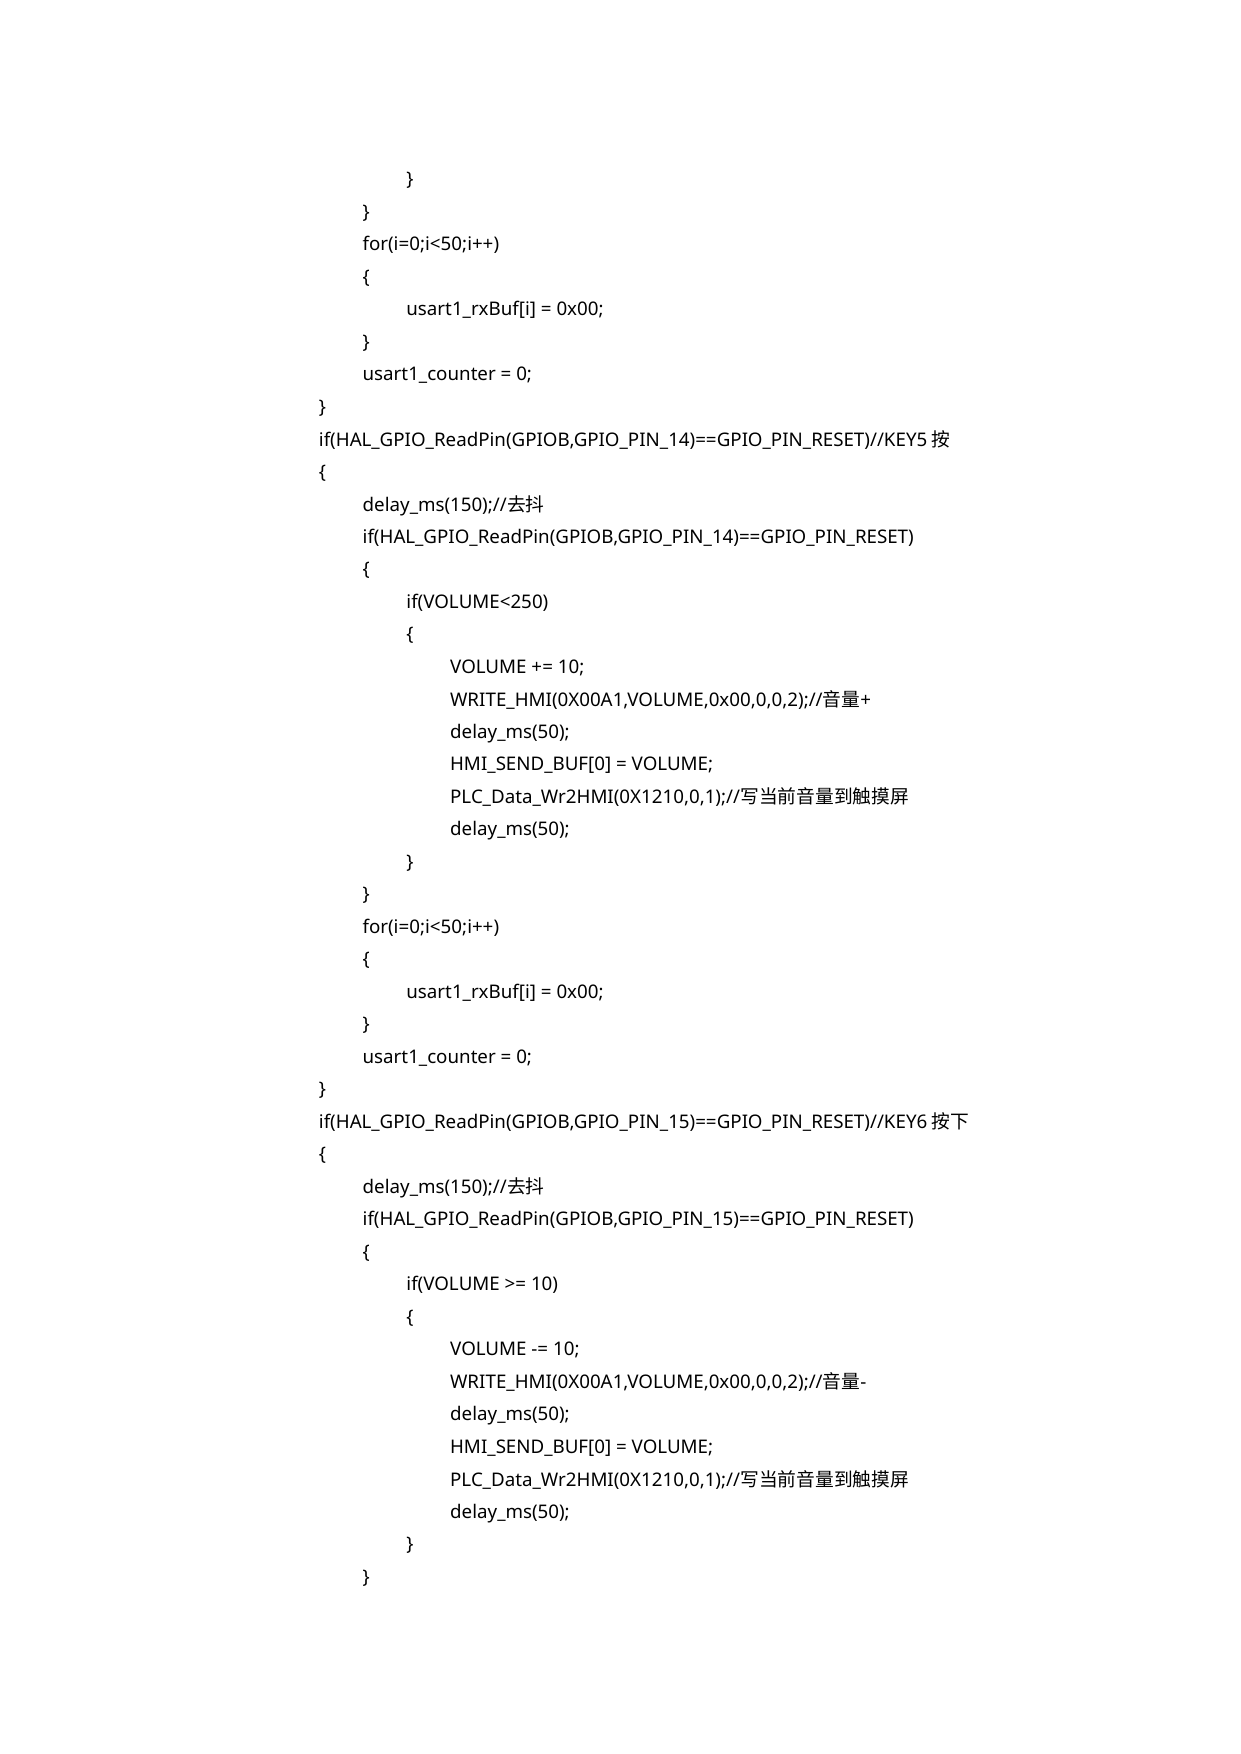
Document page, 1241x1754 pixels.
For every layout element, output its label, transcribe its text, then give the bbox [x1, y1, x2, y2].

text PLC_Data_Wr2HMI(0X1210,0,1);//写当前音量到触摸屏 [187, 779, 1053, 812]
text } [187, 1559, 1053, 1592]
text { [187, 1299, 1053, 1332]
text } [187, 877, 1053, 909]
text { [187, 942, 1053, 974]
text } [187, 389, 1053, 422]
text delay_ms(150);//去抖 [187, 487, 1053, 519]
text if(HAL_GPIO_ReadPin(GPIOB,GPIO_PIN_14)==GPIO_PIN_RESET)//KEY5按 [187, 422, 1053, 454]
text { [187, 1234, 1053, 1267]
text HMI_SEND_BUF[0] = VOLUME; [187, 1429, 1053, 1462]
text if(HAL_GPIO_ReadPin(GPIOB,GPIO_PIN_15)==GPIO_PIN_RESET)//KEY6按下 [187, 1104, 1053, 1137]
text } [187, 162, 1053, 194]
text usart1_rxBuf[i] = 0x00; [187, 974, 1053, 1007]
text for(i=0;i<50;i++) [187, 909, 1053, 942]
text VOLUME -= 10; [187, 1332, 1053, 1364]
text { [187, 1137, 1053, 1169]
text { [187, 552, 1053, 584]
text delay_ms(50); [187, 714, 1053, 747]
text } [187, 844, 1053, 877]
text WRITE_HMI(0X00A1,VOLUME,0x00,0,0,2);//音量+ [187, 682, 1053, 714]
text { [187, 259, 1053, 292]
text usart1_counter = 0; [187, 1039, 1053, 1072]
text WRITE_HMI(0X00A1,VOLUME,0x00,0,0,2);//音量- [187, 1364, 1053, 1397]
text if(VOLUME<250) [187, 584, 1053, 617]
text VOLUME += 10; [187, 649, 1053, 682]
text usart1_rxBuf[i] = 0x00; [187, 292, 1053, 324]
text usart1_counter = 0; [187, 357, 1053, 389]
text if(VOLUME >= 10) [187, 1267, 1053, 1299]
text } [187, 1072, 1053, 1104]
text } [187, 1007, 1053, 1039]
text PLC_Data_Wr2HMI(0X1210,0,1);//写当前音量到触摸屏 [187, 1462, 1053, 1494]
text if(HAL_GPIO_ReadPin(GPIOB,GPIO_PIN_15)==GPIO_PIN_RESET) [187, 1202, 1053, 1234]
text delay_ms(50); [187, 1494, 1053, 1527]
text } [187, 194, 1053, 227]
text { [187, 454, 1053, 487]
text delay_ms(50); [187, 812, 1053, 844]
text HMI_SEND_BUF[0] = VOLUME; [187, 747, 1053, 779]
text } [187, 1527, 1053, 1559]
text { [187, 617, 1053, 649]
text for(i=0;i<50;i++) [187, 227, 1053, 259]
text if(HAL_GPIO_ReadPin(GPIOB,GPIO_PIN_14)==GPIO_PIN_RESET) [187, 519, 1053, 552]
text } [187, 324, 1053, 357]
text delay_ms(150);//去抖 [187, 1169, 1053, 1202]
text delay_ms(50); [187, 1397, 1053, 1429]
